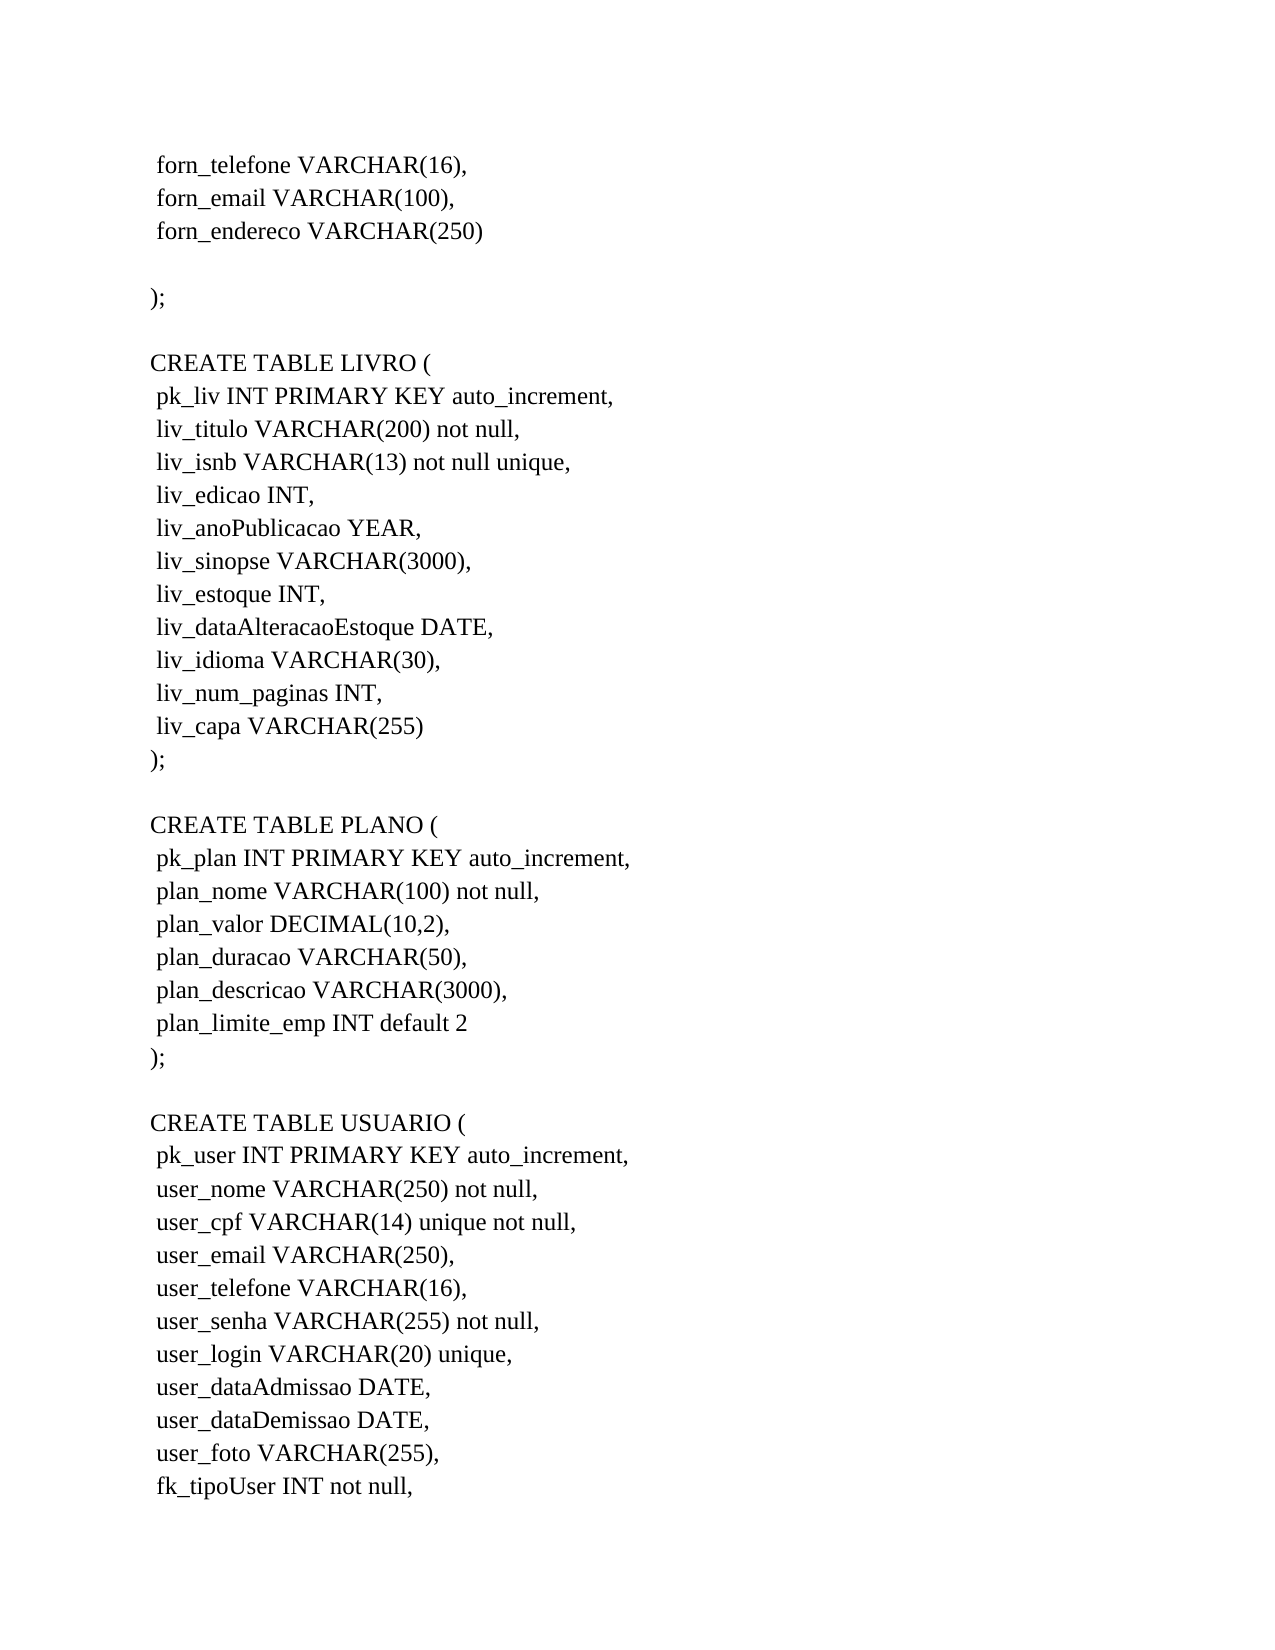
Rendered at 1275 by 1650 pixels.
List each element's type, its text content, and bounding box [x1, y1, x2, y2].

text user_senha VARCHAR(255) not null, [150, 1306, 1125, 1334]
text CREATE TABLE LIVRO ( [150, 348, 1125, 377]
text ); [150, 744, 1125, 773]
text liv_estoque INT, [150, 579, 1125, 608]
text liv_edicao INT, [150, 480, 1125, 509]
text forn_endereco VARCHAR(250) [150, 216, 1125, 245]
text liv_idioma VARCHAR(30), [150, 645, 1125, 674]
text user_nome VARCHAR(250) not null, [150, 1174, 1125, 1202]
text plan_duracao VARCHAR(50), [150, 942, 1125, 971]
text plan_nome VARCHAR(100) not null, [150, 876, 1125, 905]
text user_foto VARCHAR(255), [150, 1438, 1125, 1467]
text CREATE TABLE USUARIO ( [150, 1108, 1125, 1136]
text liv_anoPublicacao YEAR, [150, 513, 1125, 542]
text pk_liv INT PRIMARY KEY auto_increment, [150, 381, 1125, 410]
text user_cpf VARCHAR(14) unique not null, [150, 1207, 1125, 1235]
text user_dataAdmissao DATE, [150, 1372, 1125, 1401]
text forn_telefone VARCHAR(16), [150, 150, 1125, 179]
text plan_descricao VARCHAR(3000), [150, 976, 1125, 1004]
text liv_num_paginas INT, [150, 678, 1125, 707]
text user_dataDemissao DATE, [150, 1405, 1125, 1433]
text user_email VARCHAR(250), [150, 1240, 1125, 1268]
text liv_titulo VARCHAR(200) not null, [150, 414, 1125, 443]
text fk_tipoUser INT not null, [150, 1471, 1125, 1499]
text pk_user INT PRIMARY KEY auto_increment, [150, 1141, 1125, 1169]
text user_login VARCHAR(20) unique, [150, 1339, 1125, 1367]
text pk_plan INT PRIMARY KEY auto_increment, [150, 843, 1125, 872]
text liv_isnb VARCHAR(13) not null unique, [150, 447, 1125, 476]
text liv_sinopse VARCHAR(3000), [150, 546, 1125, 575]
text liv_dataAlteracaoEstoque DATE, [150, 612, 1125, 641]
text forn_email VARCHAR(100), [150, 183, 1125, 212]
text liv_capa VARCHAR(255) [150, 711, 1125, 740]
text user_telefone VARCHAR(16), [150, 1273, 1125, 1301]
text ); [150, 1042, 1125, 1070]
text CREATE TABLE PLANO ( [150, 810, 1125, 839]
text plan_valor DECIMAL(10,2), [150, 909, 1125, 938]
text ); [150, 282, 1125, 311]
text plan_limite_emp INT default 2 [150, 1008, 1125, 1037]
